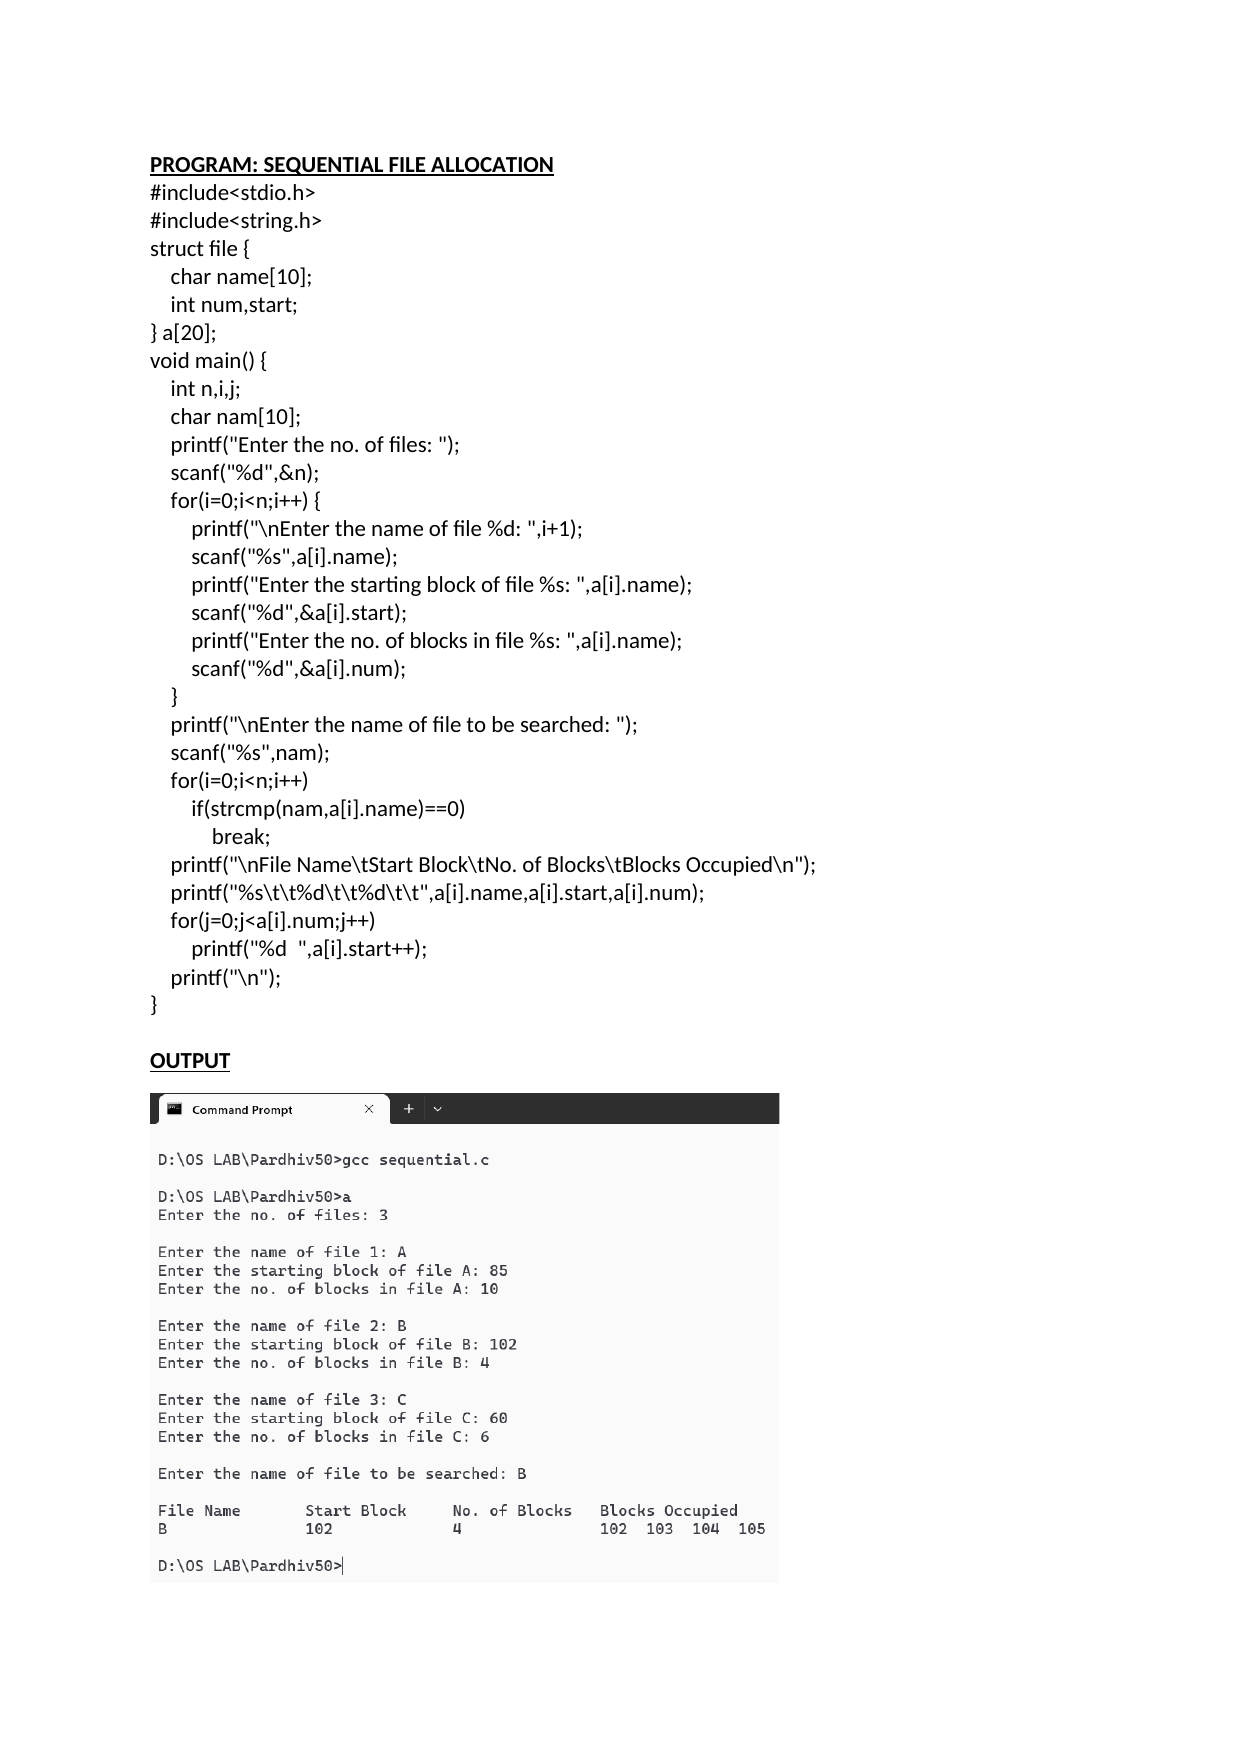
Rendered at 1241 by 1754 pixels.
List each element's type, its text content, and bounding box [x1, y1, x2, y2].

text char nam[10]; [150, 402, 1090, 430]
text scanf("%s",a[i].name); [150, 542, 1090, 570]
text printf("\nEnter the name of file to be searched: "); [150, 710, 1090, 738]
text printf("\n"); [150, 963, 1090, 991]
text PROGRAM: SEQUENTIAL FILE ALLOCATION [150, 150, 1090, 178]
picture [150, 1093, 780, 1583]
text #include<stdio.h> [150, 178, 1090, 206]
text printf("%d ",a[i].start++); [150, 934, 1090, 963]
text for(j=0;j<a[i].num;j++) [150, 907, 1090, 934]
text #include<string.h> [150, 206, 1090, 234]
text printf("Enter the starting block of file %s: ",a[i].name); [150, 570, 1090, 598]
text int n,i,j; [150, 374, 1090, 402]
text printf("%s\t\t%d\t\t%d\t\t",a[i].name,a[i].start,a[i].num); [150, 878, 1090, 907]
text scanf("%s",nam); [150, 738, 1090, 766]
text printf("Enter the no. of files: "); [150, 430, 1090, 458]
text } [150, 991, 1090, 1019]
text void main() { [150, 346, 1090, 374]
text scanf("%d",&a[i].num); [150, 654, 1090, 682]
text for(i=0;i<n;i++) [150, 766, 1090, 794]
text scanf("%d",&a[i].start); [150, 598, 1090, 626]
text break; [150, 822, 1090, 851]
text char name[10]; [150, 262, 1090, 290]
text } [150, 682, 1090, 710]
text printf("\nFile Name\tStart Block\tNo. of Blocks\tBlocks Occupied\n"); [150, 851, 1090, 878]
text } a[20]; [150, 318, 1090, 346]
text OUTPUT [150, 1047, 1090, 1075]
text for(i=0;i<n;i++) { [150, 486, 1090, 514]
text printf("Enter the no. of blocks in file %s: ",a[i].name); [150, 626, 1090, 654]
text struct file { [150, 234, 1090, 262]
text int num,start; [150, 290, 1090, 318]
text if(strcmp(nam,a[i].name)==0) [150, 794, 1090, 822]
text scanf("%d",&n); [150, 458, 1090, 486]
text printf("\nEnter the name of file %d: ",i+1); [150, 514, 1090, 542]
